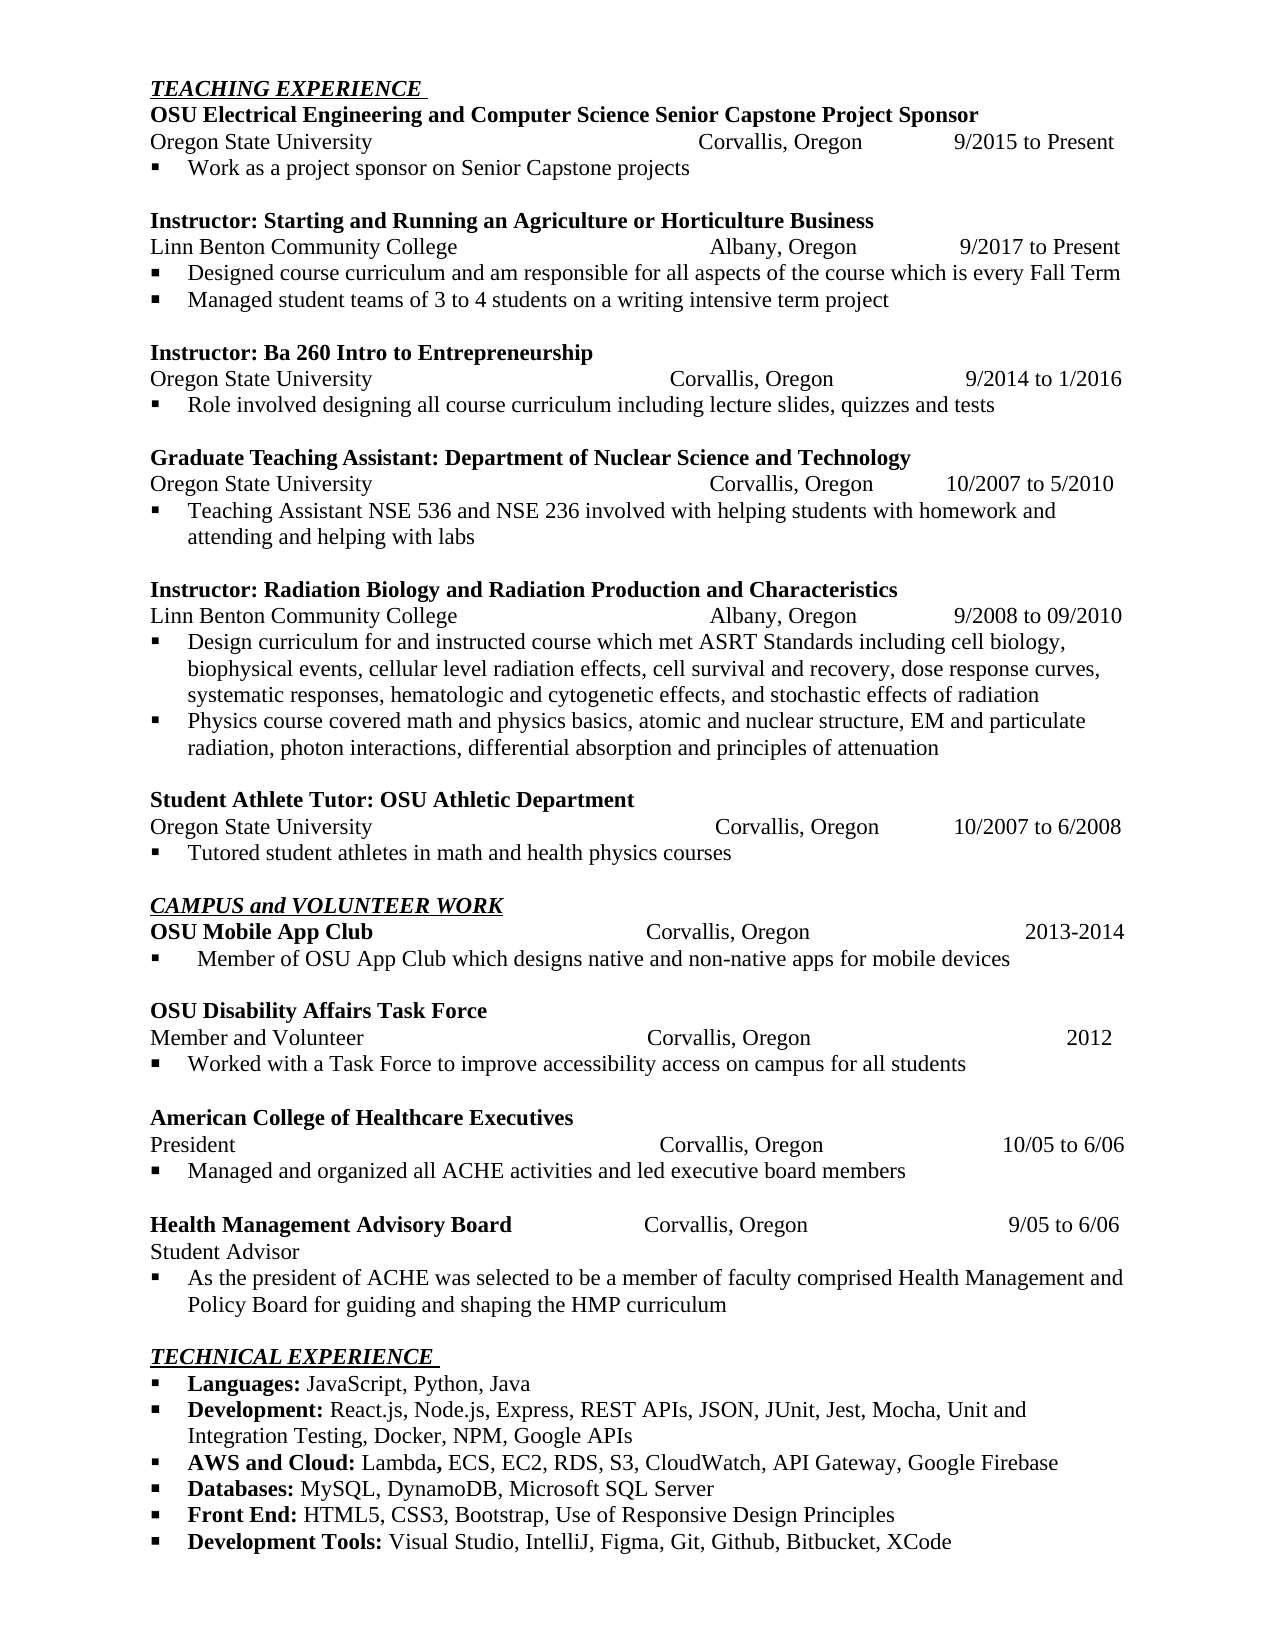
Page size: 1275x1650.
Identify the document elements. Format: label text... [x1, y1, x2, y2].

text Member and Volunteer Corvallis, Oregon 2012 [150, 1024, 1125, 1050]
text Oregon State University Corvallis, Oregon 9/2015 to Present [150, 128, 1125, 154]
text TEACHING EXPERIENCE [150, 75, 1125, 101]
text Oregon State University Corvallis, Oregon 10/2007 to 5/2010 [150, 470, 1125, 497]
list Worked with a Task Force to improve accessibility access on campus for all students [150, 1050, 1125, 1104]
text Instructor: Ba 260 Intro to Entrepreneurship [150, 338, 1125, 365]
list Managed student teams of 3 to 4 students on a writing intensive term project [150, 286, 1125, 312]
list Development: React.js, Node.js, Express, REST APIs, JSON, JUnit, Jest, Mocha, Unit and Integration Testing, Docker, NPM, Google APIs [150, 1396, 1125, 1449]
text Instructor: Starting and Running an Agriculture or Horticulture Business [150, 207, 1125, 233]
text CAMPUS and VOLUNTEER WORK [150, 892, 1125, 918]
list Tutored student athletes in math and health physics courses [150, 839, 1125, 866]
text Student Advisor [150, 1238, 1125, 1264]
list Development Tools: Visual Studio, IntelliJ, Figma, Git, Github, Bitbucket, XCode [150, 1528, 1125, 1554]
text American College of Healthcare Executives [150, 1104, 1125, 1131]
list Work as a project sponsor on Senior Capstone projects [150, 154, 1125, 180]
text Linn Benton Community College Albany, Oregon 9/2008 to 09/2010 [150, 602, 1125, 628]
list Teaching Assistant NSE 536 and NSE 236 involved with helping students with homework and attending and helping with labs [150, 497, 1125, 549]
list Languages: JavaScript, Python, Java [150, 1370, 1125, 1396]
text Graduate Teaching Assistant: Department of Nuclear Science and Technology [150, 444, 1125, 470]
list Managed and organized all ACHE activities and led executive board members [150, 1157, 1125, 1183]
list Design curriculum for and instructed course which met ASRT Standards including cell biology, biophysical events, cellular level radiation effects, cell survival and recovery, dose response curves, systematic responses, hematologic and cytogenetic effects, and stochastic effects of radiation [150, 628, 1125, 707]
text Oregon State University Corvallis, Oregon 10/2007 to 6/2008 [150, 813, 1125, 839]
list Member of OSU App Club which designs native and non-native apps for mobile devices [150, 945, 1125, 971]
list Front End: HTML5, CSS3, Bootstrap, Use of Responsive Design Principles [150, 1501, 1125, 1528]
text Health Management Advisory Board Corvallis, Oregon 9/05 to 6/06 [150, 1212, 1125, 1238]
list Designed course curriculum and am responsible for all aspects of the course which is every Fall Term [150, 259, 1125, 286]
text Student Athlete Tutor: OSU Athletic Department [150, 787, 1125, 813]
list Databases: MySQL, DynamoDB, Microsoft SQL Server [150, 1475, 1125, 1501]
text Oregon State University Corvallis, Oregon 9/2014 to 1/2016 [150, 365, 1125, 391]
text President Corvallis, Oregon 10/05 to 6/06 [150, 1131, 1125, 1157]
text TECHNICAL EXPERIENCE [150, 1343, 1125, 1370]
list AWS and Cloud: Lambda, ECS, EC2, RDS, S3, CloudWatch, API Gateway, Google Firebase [150, 1449, 1125, 1475]
text OSU Disability Affairs Task Force [150, 997, 1125, 1024]
text OSU Electrical Engineering and Computer Science Senior Capstone Project Sponsor [150, 101, 1125, 128]
text Instructor: Radiation Biology and Radiation Production and Characteristics [150, 576, 1125, 602]
list Role involved designing all course curriculum including lecture slides, quizzes and tests [150, 391, 1125, 418]
list Physics course covered math and physics basics, atomic and nuclear structure, EM and particulate radiation, photon interactions, differential absorption and principles of attenuation [150, 707, 1125, 760]
text OSU Mobile App Club Corvallis, Oregon 2013-2014 [150, 918, 1125, 945]
list As the president of ACHE was selected to be a member of faculty comprised Health Management and Policy Board for guiding and shaping the HMP curriculum [150, 1264, 1125, 1317]
text Linn Benton Community College Albany, Oregon 9/2017 to Present [150, 233, 1125, 259]
